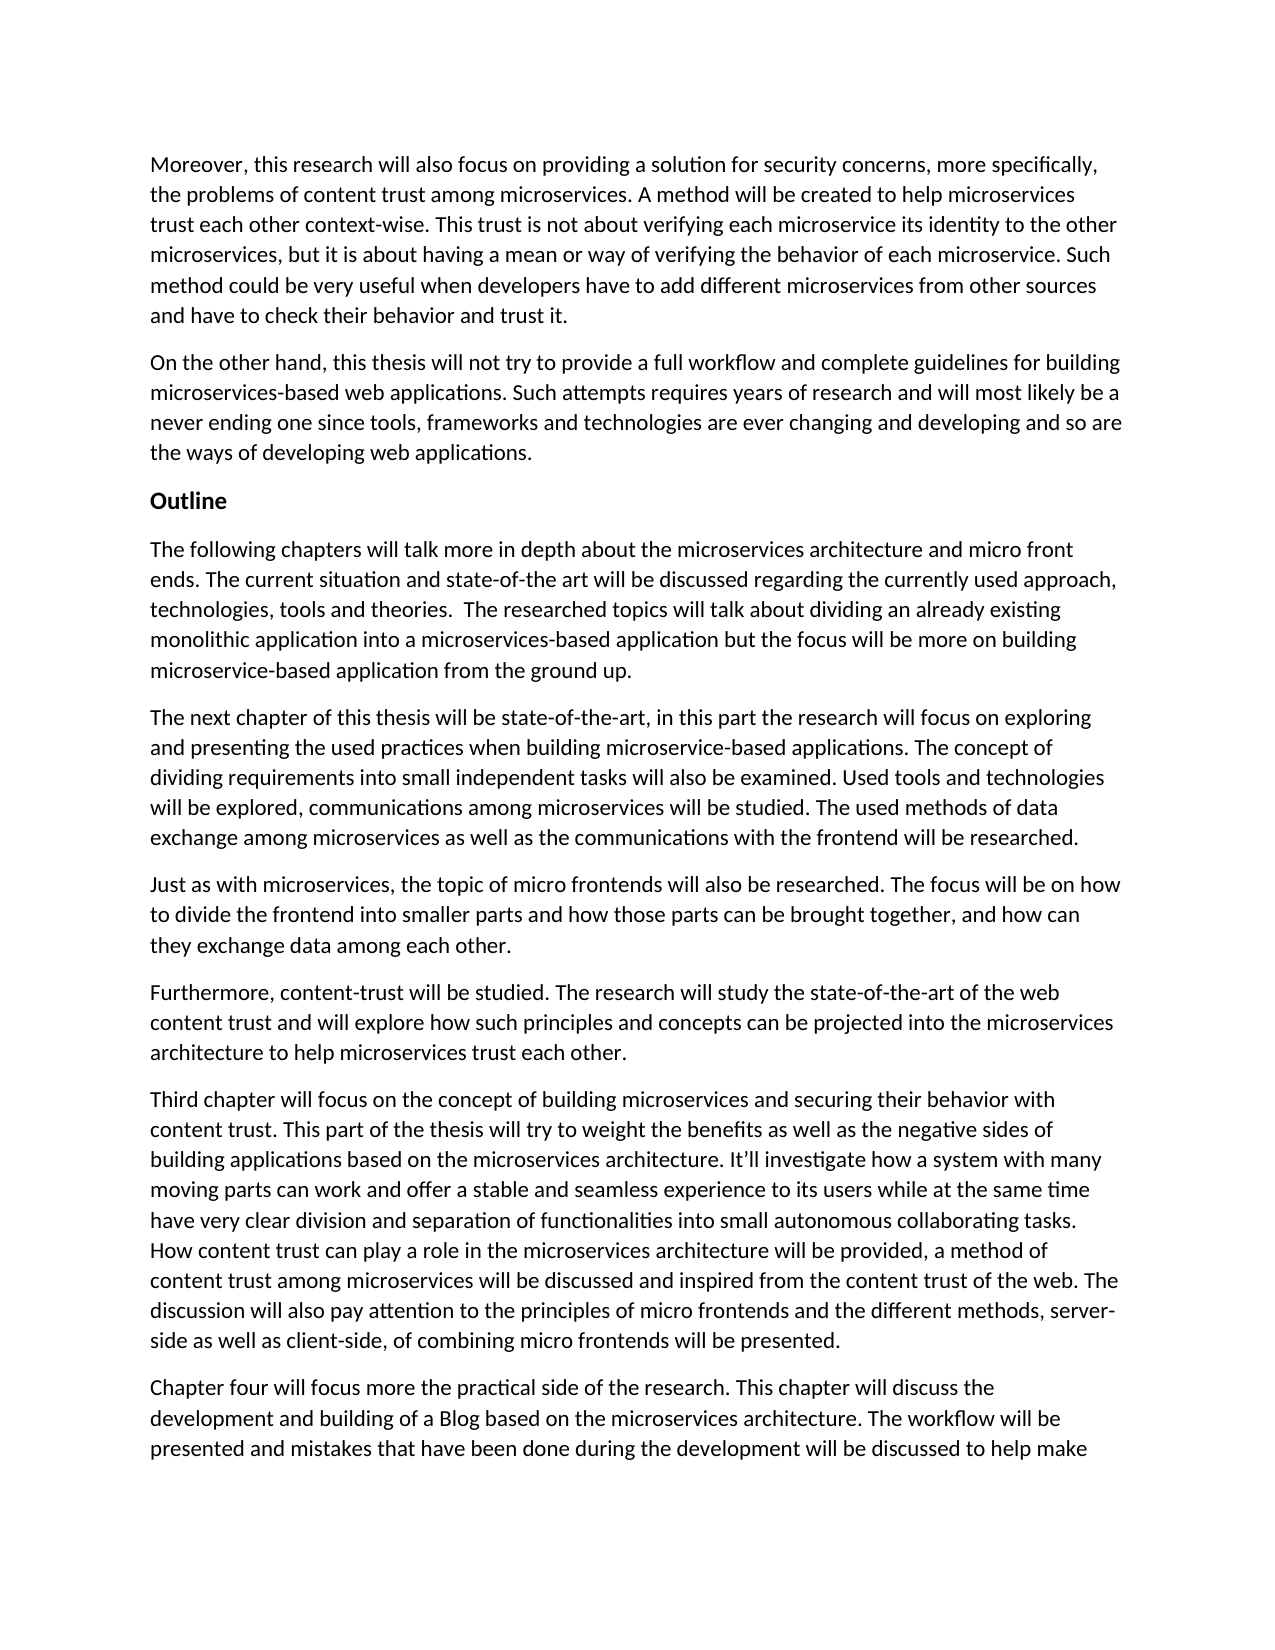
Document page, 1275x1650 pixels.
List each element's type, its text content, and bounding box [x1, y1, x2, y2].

text Just as with microservices, the topic of micro frontends will also be researched. The focus will be on how to divide the frontend into smaller parts and how those parts can be brought together, and how can they exchange data among each other. [150, 870, 1125, 959]
text The following chapters will talk more in depth about the microservices architecture and micro front ends. The current situation and state-of-the art will be discussed regarding the currently used approach, technologies, tools and theories. The researched topics will talk about dividing an already existing monolithic application into a microservices-based application but the focus will be more on building microservice-based application from the ground up. [150, 535, 1125, 684]
text Third chapter will focus on the concept of building microservices and securing their behavior with content trust. This part of the thesis will try to weight the benefits as well as the negative sides of building applications based on the microservices architecture. It’ll investigate how a system with many moving parts can work and offer a stable and seamless experience to its users while at the same time have very clear division and separation of functionalities into small autonomous collaborating tasks. How content trust can play a role in the microservices architecture will be provided, a method of content trust among microservices will be discussed and inspired from the content trust of the web. The discussion will also pay attention to the principles of micro frontends and the different methods, server-side as well as client-side, of combining micro frontends will be presented. [150, 1085, 1125, 1355]
text Outline [150, 485, 1125, 516]
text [150, 1373, 1125, 1462]
text The next chapter of this thesis will be state-of-the-art, in this part the research will focus on exploring and presenting the used practices when building microservice-based applications. The concept of dividing requirements into small independent tasks will also be examined. Used tools and technologies will be explored, communications among microservices will be studied. The used methods of data exchange among microservices as well as the communications with the frontend will be researched. [150, 703, 1125, 852]
text Moreover, this research will also focus on providing a solution for security concerns, more specifically, the problems of content trust among microservices. A method will be created to help microservices trust each other context-wise. This trust is not about verifying each microservice its identity to the other microservices, but it is about having a mean or way of verifying the behavior of each microservice. Such method could be very useful when developers have to add different microservices from other sources and have to check their behavior and trust it. [150, 150, 1125, 329]
text On the other hand, this thesis will not try to provide a full workflow and complete guidelines for building microservices-based web applications. Such attempts requires years of research and will most likely be a never ending one since tools, frameworks and technologies are ever changing and developing and so are the ways of developing web applications. [150, 348, 1125, 467]
text Furthermore, content-trust will be studied. The research will study the state-of-the-art of the web content trust and will explore how such principles and concepts can be projected into the microservices architecture to help microservices trust each other. [150, 978, 1125, 1066]
